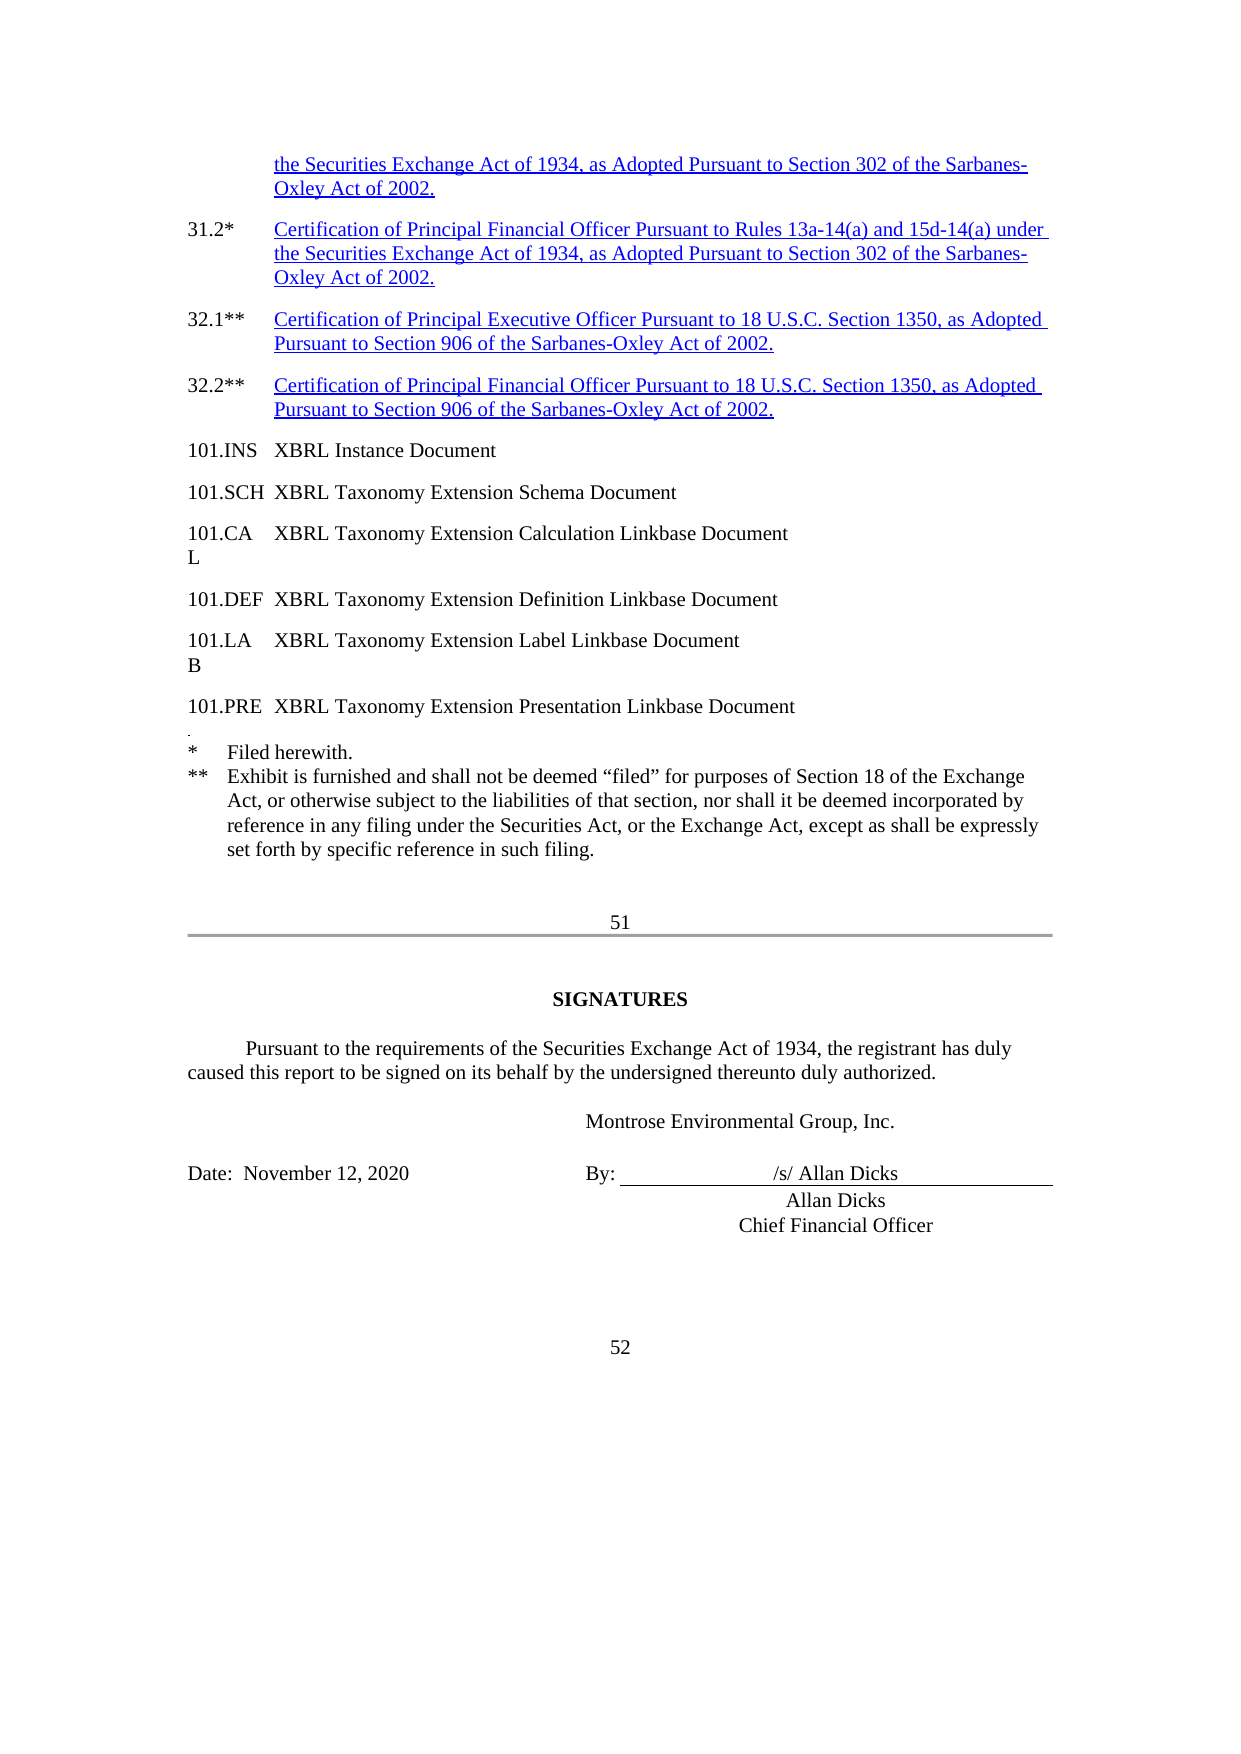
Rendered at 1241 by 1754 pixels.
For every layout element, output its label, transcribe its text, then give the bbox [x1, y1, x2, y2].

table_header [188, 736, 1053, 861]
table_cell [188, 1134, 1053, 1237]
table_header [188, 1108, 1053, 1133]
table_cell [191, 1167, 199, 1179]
text Pursuant to the requirements of the Securities Exchange Act of 1934, the registrant has duly caused this report to be signed on its behalf by the undersigned thereunto duly authorized. [187, 1036, 1053, 1084]
text 52 [187, 1335, 1053, 1359]
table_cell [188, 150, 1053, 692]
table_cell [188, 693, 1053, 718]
text SIGNATURES [187, 987, 1053, 1011]
text 51 [187, 910, 1053, 933]
